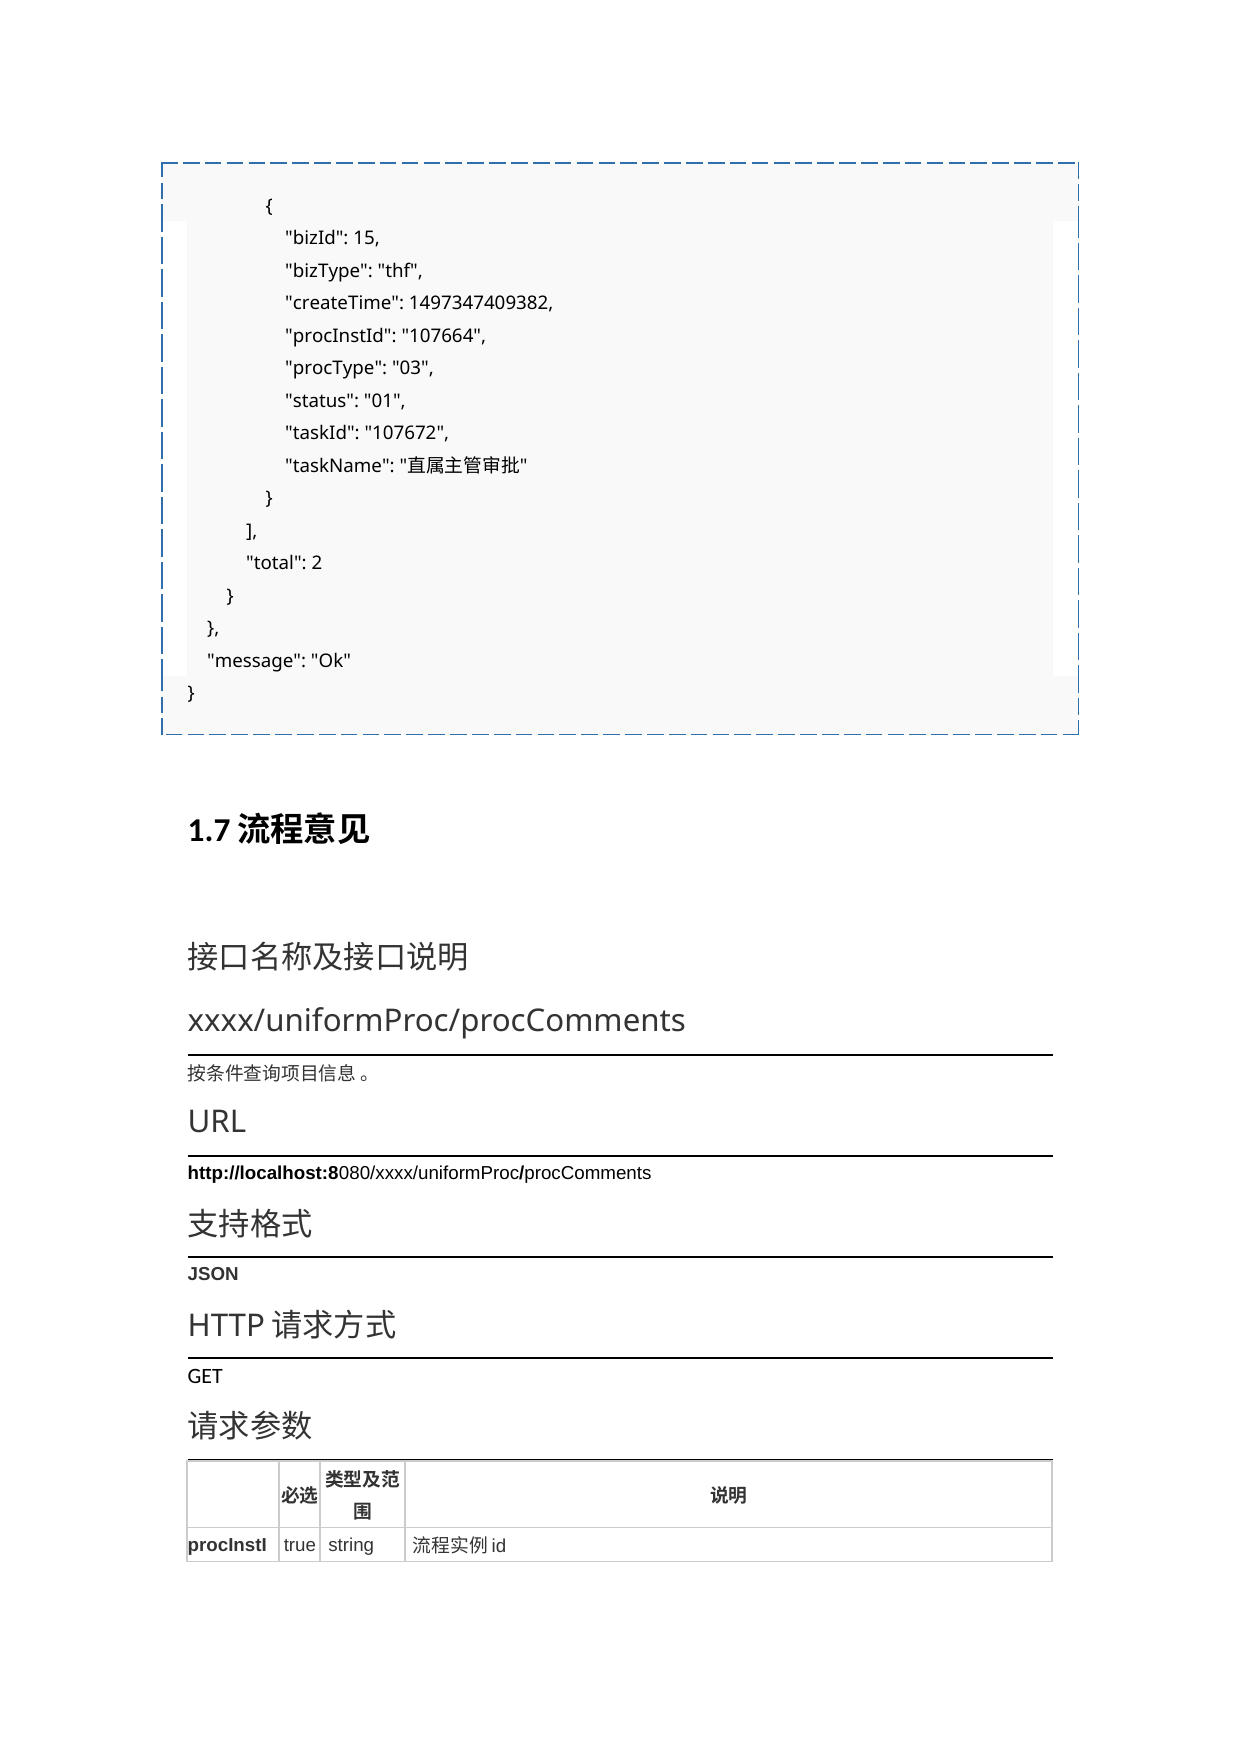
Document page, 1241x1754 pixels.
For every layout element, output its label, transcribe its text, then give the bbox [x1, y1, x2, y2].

subtitle 1.7流程意见 [187, 795, 1053, 860]
table_cell 流程实例id [406, 1528, 1051, 1561]
table_header 类型及范围 [321, 1462, 404, 1527]
table_header 必选 [280, 1462, 319, 1527]
text "createTime": 1497347409382, [187, 286, 1053, 318]
text { [161, 162, 1079, 221]
table_header [188, 1462, 278, 1527]
text "total": 2 [187, 546, 1053, 578]
table_cell procInstId [188, 1528, 278, 1561]
text xxxx/uniformProc/procComments [187, 987, 1053, 1056]
text "taskName": "直属主管审批" [187, 448, 1053, 481]
text "bizId": 15, [187, 221, 1053, 253]
text "procInstId": "107664", [187, 318, 1053, 351]
text 按条件查询项目信息 。 [187, 1056, 1053, 1088]
text HTTP请求方式 [187, 1290, 1053, 1359]
text }, [187, 611, 1053, 643]
table_cell true [280, 1528, 319, 1561]
text ], [187, 513, 1053, 546]
text "bizType": "thf", [187, 253, 1053, 286]
text GET [187, 1359, 1053, 1391]
text "status": "01", [187, 383, 1053, 416]
text 支持格式 [187, 1189, 1053, 1258]
text "taskId": "107672", [187, 416, 1053, 448]
text } [161, 649, 1079, 735]
text 请求参数 [187, 1391, 1053, 1460]
text JSON [187, 1258, 1053, 1290]
text "procType": "03", [187, 351, 1053, 383]
table_cell string [321, 1528, 404, 1561]
table_header 说明 [406, 1462, 1051, 1527]
text } [187, 578, 1053, 611]
text 接口名称及接口说明 [187, 922, 1053, 987]
text } [187, 481, 1053, 513]
text URL [187, 1088, 1053, 1157]
text http://localhost:8080/xxxx/uniformProc/procComments [187, 1157, 1053, 1189]
